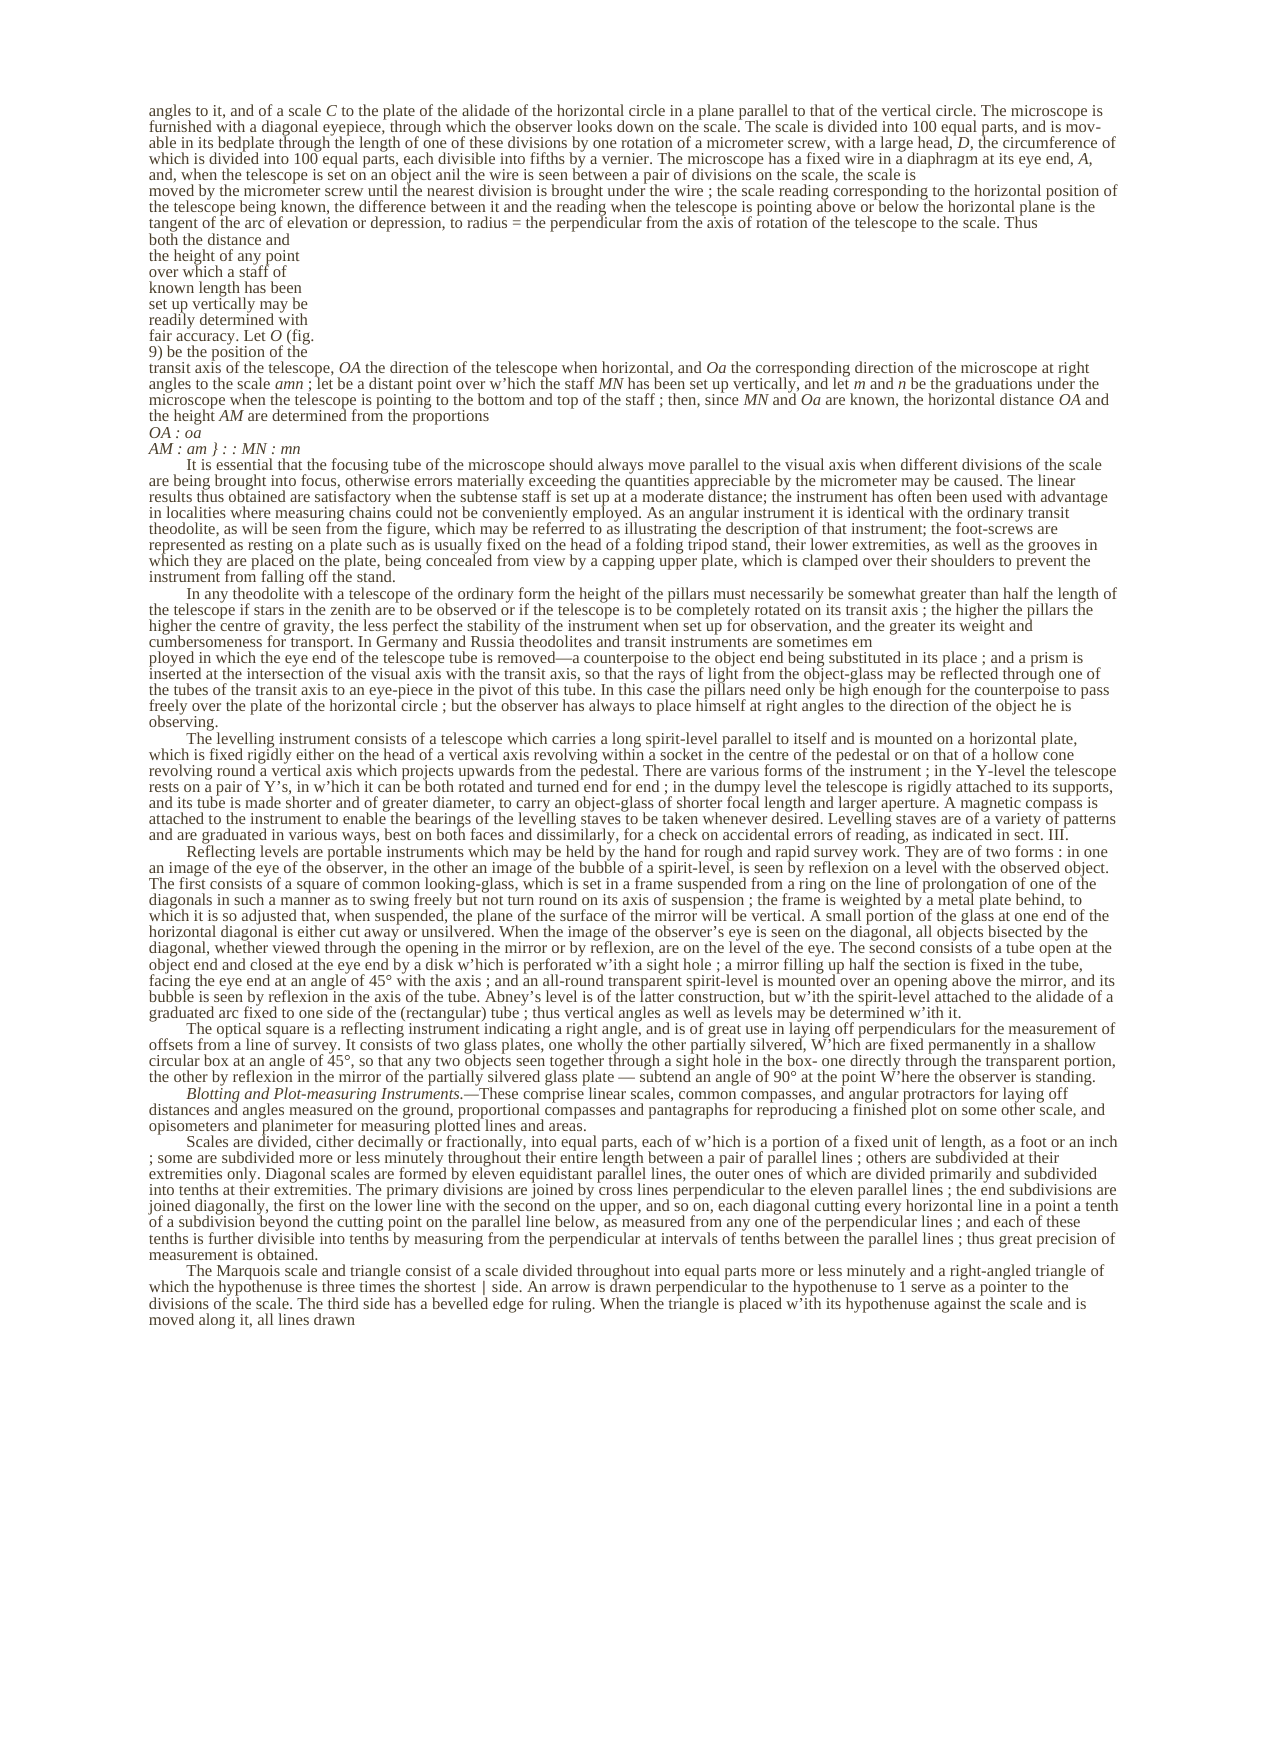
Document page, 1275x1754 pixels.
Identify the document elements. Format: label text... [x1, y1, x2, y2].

text ployed in which the eye end of the telescope tube is removed—a counterpoise to the object end being substituted in its place ; and a prism is inserted at the intersection of the visual axis with the transit axis, so that the rays of light from the object-glass may be reflected through one of the tubes of the transit axis to an eye-piece in the pivot of this tube. In this case the pillars need only be high enough for the counterpoise to pass freely over the plate of the horizontal circle ; but the observer has always to place himself at right angles to the direction of the object he is observing. [149, 651, 1121, 731]
text the height of any point [149, 248, 1121, 264]
text AM : am } : : MN : mn [149, 441, 1121, 457]
text Scales are divided, cither decimally or fractionally, into equal parts, each of w’hich is a portion of a fixed unit of length, as a foot or an inch ; some are subdivided more or less minutely throughout their entire length between a pair of parallel lines ; others are subdivided at their extremities only. Diagonal scales are formed by eleven equidistant parallel lines, the outer ones of which are divided primarily and subdivided into tenths at their extremities. The primary divisions are joined by cross lines perpendicular to the eleven parallel lines ; the end subdivisions are joined diagonally, the first on the lower line with the second on the upper, and so on, each diagonal cutting every horizontal line in a point a tenth of a subdivision beyond the cutting point on the parallel line below, as measured from any one of the perpendicular lines ; and each of these tenths is further divisible into tenths by measuring from the perpendicular at intervals of tenths between the parallel lines ; thus great precision of measurement is obtained. [149, 1135, 1121, 1264]
text both the distance and [149, 232, 1121, 248]
text moved by the micrometer screw until the nearest division is brought under the wire ; the scale reading corresponding to the horizontal position of the telescope being known, the difference between it and the reading when the telescope is pointing above or below the horizontal plane is the tangent of the arc of elevation or depression, to radius = the perpendicular from the axis of rotation of the telescope to the scale. Thus [149, 184, 1121, 232]
text The optical square is a reflecting instrument indicating a right angle, and is of great use in laying off perpendiculars for the measurement of offsets from a line of survey. It consists of two glass plates, one wholly the other partially silvered, W’hich are fixed permanently in a shallow circular box at an angle of 45°, so that any two objects seen together through a sight hole in the box- one directly through the transparent portion, the other by reflexion in the mirror of the partially silvered glass plate — subtend an angle of 90° at the point W’here the observer is standing. [149, 1022, 1121, 1086]
text transit axis of the telescope, OA the direction of the telescope when horizontal, and Oa the corresponding direction of the microscope at right angles to the scale amn ; let be a distant point over w’hich the staff MN has been set up vertically, and let m and n be the graduations under the microscope when the telescope is pointing to the bottom and top of the staff ; then, since MN and Oa are known, the horizontal distance OA and the height AM are determined from the proportions [149, 361, 1121, 425]
text OA : oa [149, 425, 1121, 441]
text The levelling instrument consists of a telescope which carries a long spirit-level parallel to itself and is mounted on a horizontal plate, which is fixed rigidly either on the head of a vertical axis revolving within a socket in the centre of the pedestal or on that of a hollow cone revolving round a vertical axis which projects upwards from the pedestal. There are various forms of the instrument ; in the Y-level the telescope rests on a pair of Y’s, in w’hich it can be both rotated and turned end for end ; in the dumpy level the telescope is rigidly attached to its supports, and its tube is made shorter and of greater diameter, to carry an object-glass of shorter focal length and larger aperture. A magnetic compass is attached to the instrument to enable the bearings of the levelling staves to be taken whenever desired. Levelling staves are of a variety of patterns and are graduated in various ways, best on both faces and dissimilarly, for a check on accidental errors of reading, as indicated in sect. III. [149, 731, 1121, 844]
text readily determined with [149, 313, 1121, 329]
text It is essential that the focusing tube of the microscope should always move parallel to the visual axis when different divisions of the scale are being brought into focus, otherwise errors materially exceeding the quantities appreciable by the micrometer may be caused. The linear results thus obtained are satisfactory when the subtense staff is set up at a moderate distance; the instrument has often been used with advantage in localities where measuring chains could not be conveniently employed. As an angular instrument it is identical with the ordinary transit theodolite, as will be seen from the figure, which may be referred to as illustrating the description of that instrument; the foot-screws are represented as resting on a plate such as is usually fixed on the head of a folding tripod stand, their lower extremities, as well as the grooves in which they are placed on the plate, being concealed from view by a capping upper plate, which is clamped over their shoulders to prevent the instrument from falling off the stand. [149, 457, 1121, 586]
text angles to it, and of a scale C to the plate of the alidade of the horizontal circle in a plane parallel to that of the vertical circle. The microscope is [149, 103, 1121, 119]
text furnished with a diagonal eyepiece, through which the observer looks down on the scale. The scale is divided into 100 equal parts, and is movable in its bedplate through the length of one of these divisions by one rotation of a micrometer screw, with a large head, D, the circumference of which is divided into 100 equal parts, each divisible into fifths by a vernier. The microscope has a fixed wire in a diaphragm at its eye end, A, and, when the telescope is set on an object anil the wire is seen between a pair of divisions on the scale, the scale is [149, 119, 1121, 184]
text over which a staff of [149, 264, 1121, 281]
text The Marquois scale and triangle consist of a scale divided throughout into equal parts more or less minutely and a right-angled triangle of which the hypothenuse is three times the shortest ∣ side. An arrow is drawn perpendicular to the hypothenuse to 1 serve as a pointer to the divisions of the scale. The third side has a bevelled edge for ruling. When the triangle is placed w’ith its hypothenuse against the scale and is moved along it, all lines drawn [149, 1264, 1121, 1329]
text Blotting and Plot-measuring Instruments.—These comprise linear scales, common compasses, and angular protractors for laying off distances and angles measured on the ground, proportional compasses and pantagraphs for reproducing a finished plot on some other scale, and opisometers and planimeter for measuring plotted lines and areas. [149, 1086, 1121, 1135]
text set up vertically may be [149, 297, 1121, 313]
text Reflecting levels are portable instruments which may be held by the hand for rough and rapid survey work. They are of two forms : in one an image of the eye of the observer, in the other an image of the bubble of a spirit-level, is seen by reflexion on a level with the observed object. The first consists of a square of common looking-glass, which is set in a frame suspended from a ring on the line of prolongation of one of the diagonals in such a manner as to swing freely but not turn round on its axis of suspension ; the frame is weighted by a metal plate behind, to which it is so adjusted that, when suspended, the plane of the surface of the mirror will be vertical. A small portion of the glass at one end of the horizontal diagonal is either cut away or unsilvered. When the image of the observer’s eye is seen on the diagonal, all objects bisected by the diagonal, whether viewed through the opening in the mirror or by reflexion, are on the level of the eye. The second consists of a tube open at the object end and closed at the eye end by a disk w’hich is perforated w’ith a sight hole ; a mirror filling up half the section is fixed in the tube, facing the eye end at an angle of 45° with the axis ; and an all-round transparent spirit-level is mounted over an opening above the mirror, and its bubble is seen by reflexion in the axis of the tube. Abney’s level is of the latter construction, but w’ith the spirit-level attached to the alidade of a graduated arc fixed to one side of the (rectangular) tube ; thus vertical angles as well as levels may be determined w’ith it. [149, 844, 1121, 1022]
text fair accuracy. Let O (fig. [149, 329, 1121, 345]
text known length has been [149, 281, 1121, 297]
text In any theodolite with a telescope of the ordinary form the height of the pillars must necessarily be somewhat greater than half the length of the telescope if stars in the zenith are to be observed or if the telescope is to be completely rotated on its transit axis ; the higher the pillars the higher the centre of gravity, the less perfect the stability of the instrument when set up for observation, and the greater its weight and cumbersomeness for transport. In Germany and Russia theodolites and transit instruments are sometimes em [149, 586, 1121, 651]
text 9) be the position of the [149, 345, 1121, 361]
